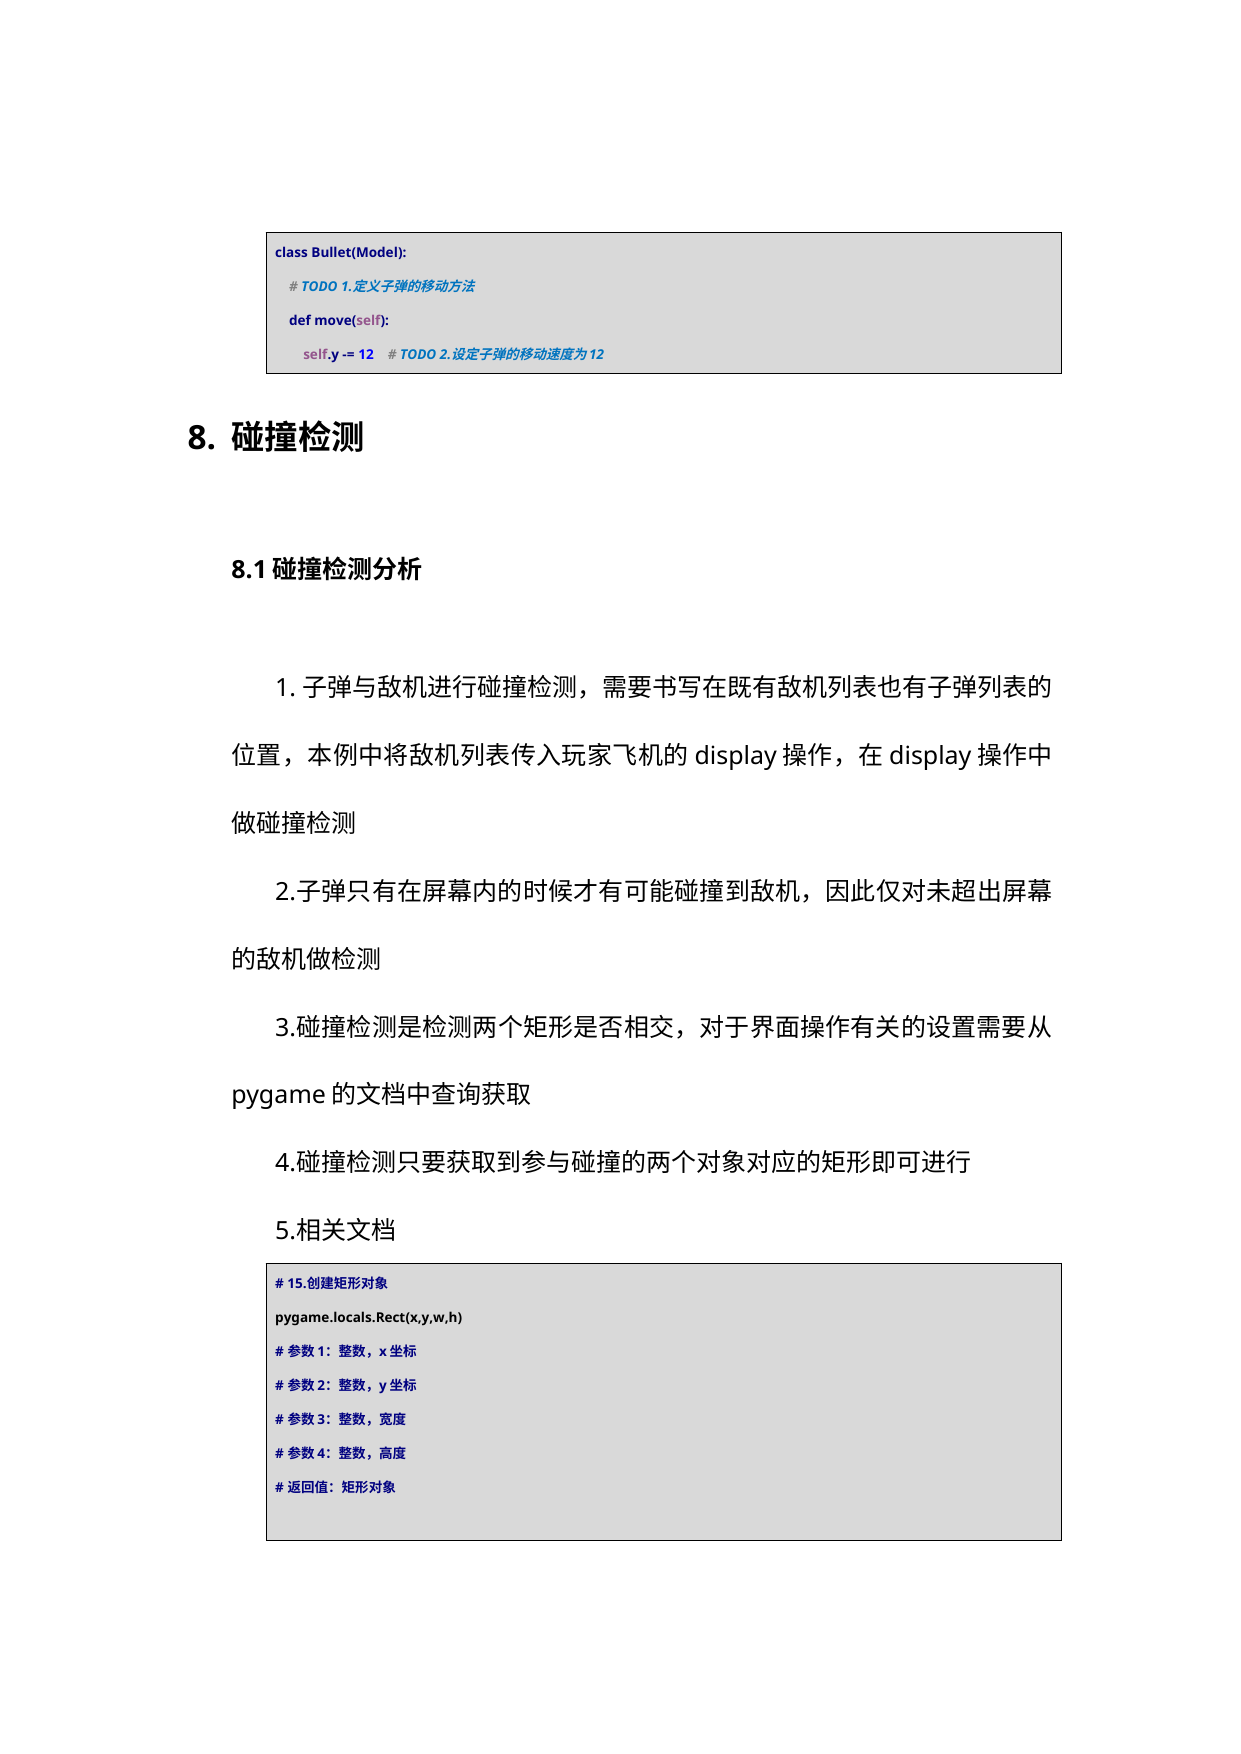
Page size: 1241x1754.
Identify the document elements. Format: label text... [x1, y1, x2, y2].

text class Bullet(Model): # TODO 1.定义子弹的移动方法 def move(self): self.y -= 12 # TODO 2.设定子弹的移动速度为12 [267, 233, 1061, 373]
text 3.碰撞检测是检测两个矩形是否相交，对于界面操作有关的设置需要从pygame的文档中查询获取 [231, 991, 1053, 1127]
subtitle 8.1碰撞检测分析 [187, 533, 1053, 601]
text 2.子弹只有在屏幕内的时候才有可能碰撞到敌机，因此仅对未超出屏幕的敌机做检测 [231, 855, 1053, 991]
text 4.碰撞检测只要获取到参与碰撞的两个对象对应的矩形即可进行 [231, 1127, 1053, 1195]
text 1. 子弹与敌机进行碰撞检测，需要书写在既有敌机列表也有子弹列表的位置，本例中将敌机列表传入玩家飞机的display操作，在display操作中做碰撞检测 [231, 652, 1053, 855]
subtitle 碰撞检测 [187, 401, 1053, 469]
text 5.相关文档 [231, 1195, 1053, 1263]
text # 15.创建矩形对象 pygame.locals.Rect(x,y,w,h) # 参数1：整数，x坐标 # 参数2：整数，y坐标 # 参数3：整数，宽度 # 参数4：整数，高度 # 返回值：矩形对象 [267, 1264, 1061, 1501]
